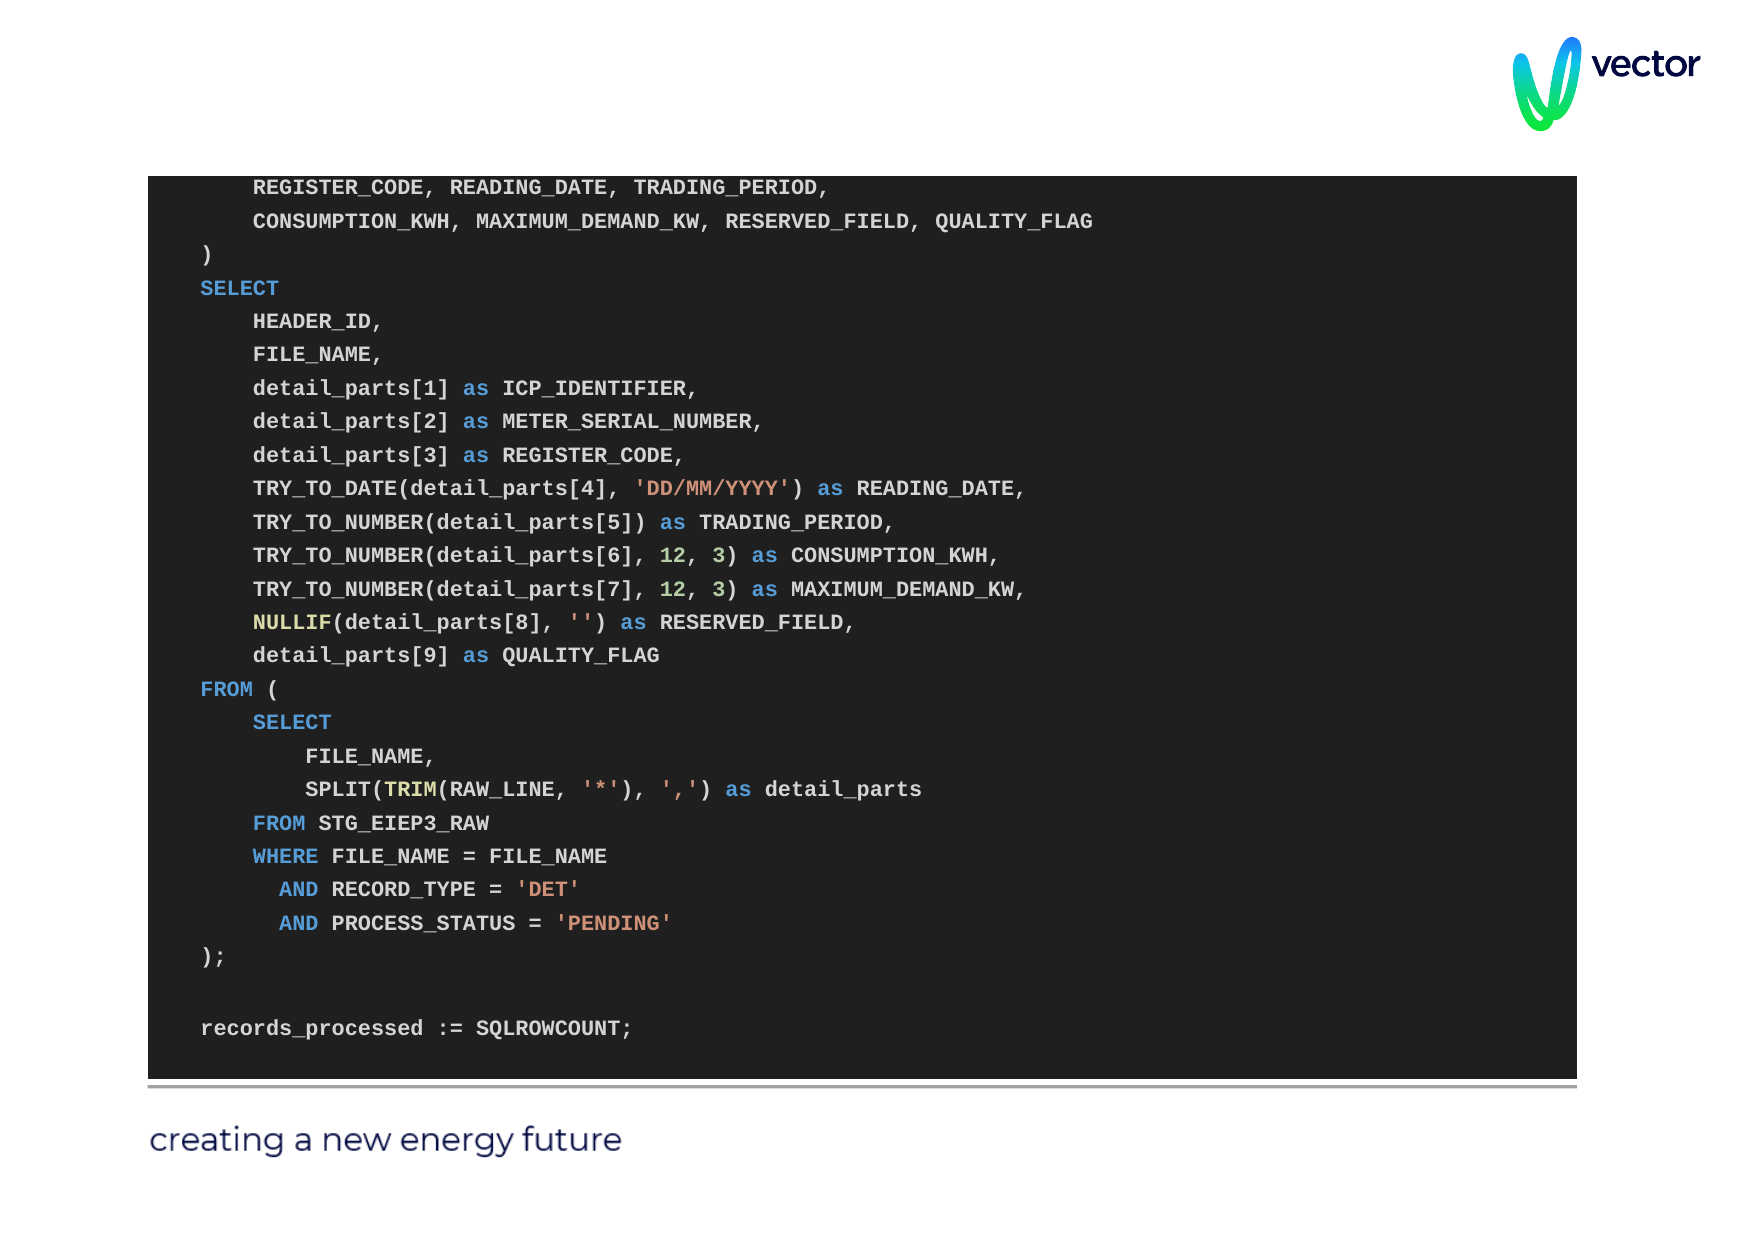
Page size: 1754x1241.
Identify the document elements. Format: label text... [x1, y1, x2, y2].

text FROM STG_EIEP3_RAW [148, 812, 1577, 837]
text FROM ( [148, 678, 1577, 703]
text TRY_TO_DATE(detail_parts[4], 'DD/MM/YYYY') as READING_DATE, [148, 477, 1577, 502]
text AND RECORD_TYPE = 'DET' [148, 879, 1577, 903]
text NULLIF(detail_parts[8], '') as RESERVED_FIELD, [148, 611, 1577, 636]
text TRY_TO_NUMBER(detail_parts[7], 12, 3) as MAXIMUM_DEMAND_KW, [148, 578, 1577, 602]
text HEADER_ID, [148, 310, 1577, 335]
picture [147, 1117, 628, 1166]
text FILE_NAME, [148, 745, 1577, 770]
text detail_parts[1] as ICP_IDENTIFIER, [148, 377, 1577, 402]
text SELECT [148, 711, 1577, 736]
text ); [148, 946, 1577, 970]
text TRY_TO_NUMBER(detail_parts[6], 12, 3) as CONSUMPTION_KWH, [148, 544, 1577, 569]
text SELECT [148, 277, 1577, 302]
text SPLIT(TRIM(RAW_LINE, '*'), ',') as detail_parts [148, 778, 1577, 803]
text CONSUMPTION_KWH, MAXIMUM_DEMAND_KW, RESERVED_FIELD, QUALITY_FLAG [148, 210, 1577, 235]
text FILE_NAME, [148, 344, 1577, 368]
text records_processed := SQLROWCOUNT; [148, 1017, 1577, 1042]
text detail_parts[2] as METER_SERIAL_NUMBER, [148, 411, 1577, 435]
picture [1501, 34, 1712, 133]
text REGISTER_CODE, READING_DATE, TRADING_PERIOD, [148, 176, 1577, 201]
text TRY_TO_NUMBER(detail_parts[5]) as TRADING_PERIOD, [148, 511, 1577, 536]
text detail_parts[3] as REGISTER_CODE, [148, 444, 1577, 469]
text WHERE FILE_NAME = FILE_NAME [148, 845, 1577, 870]
text detail_parts[9] as QUALITY_FLAG [148, 644, 1577, 669]
text AND PROCESS_STATUS = 'PENDING' [148, 912, 1577, 937]
text ) [148, 243, 1577, 268]
